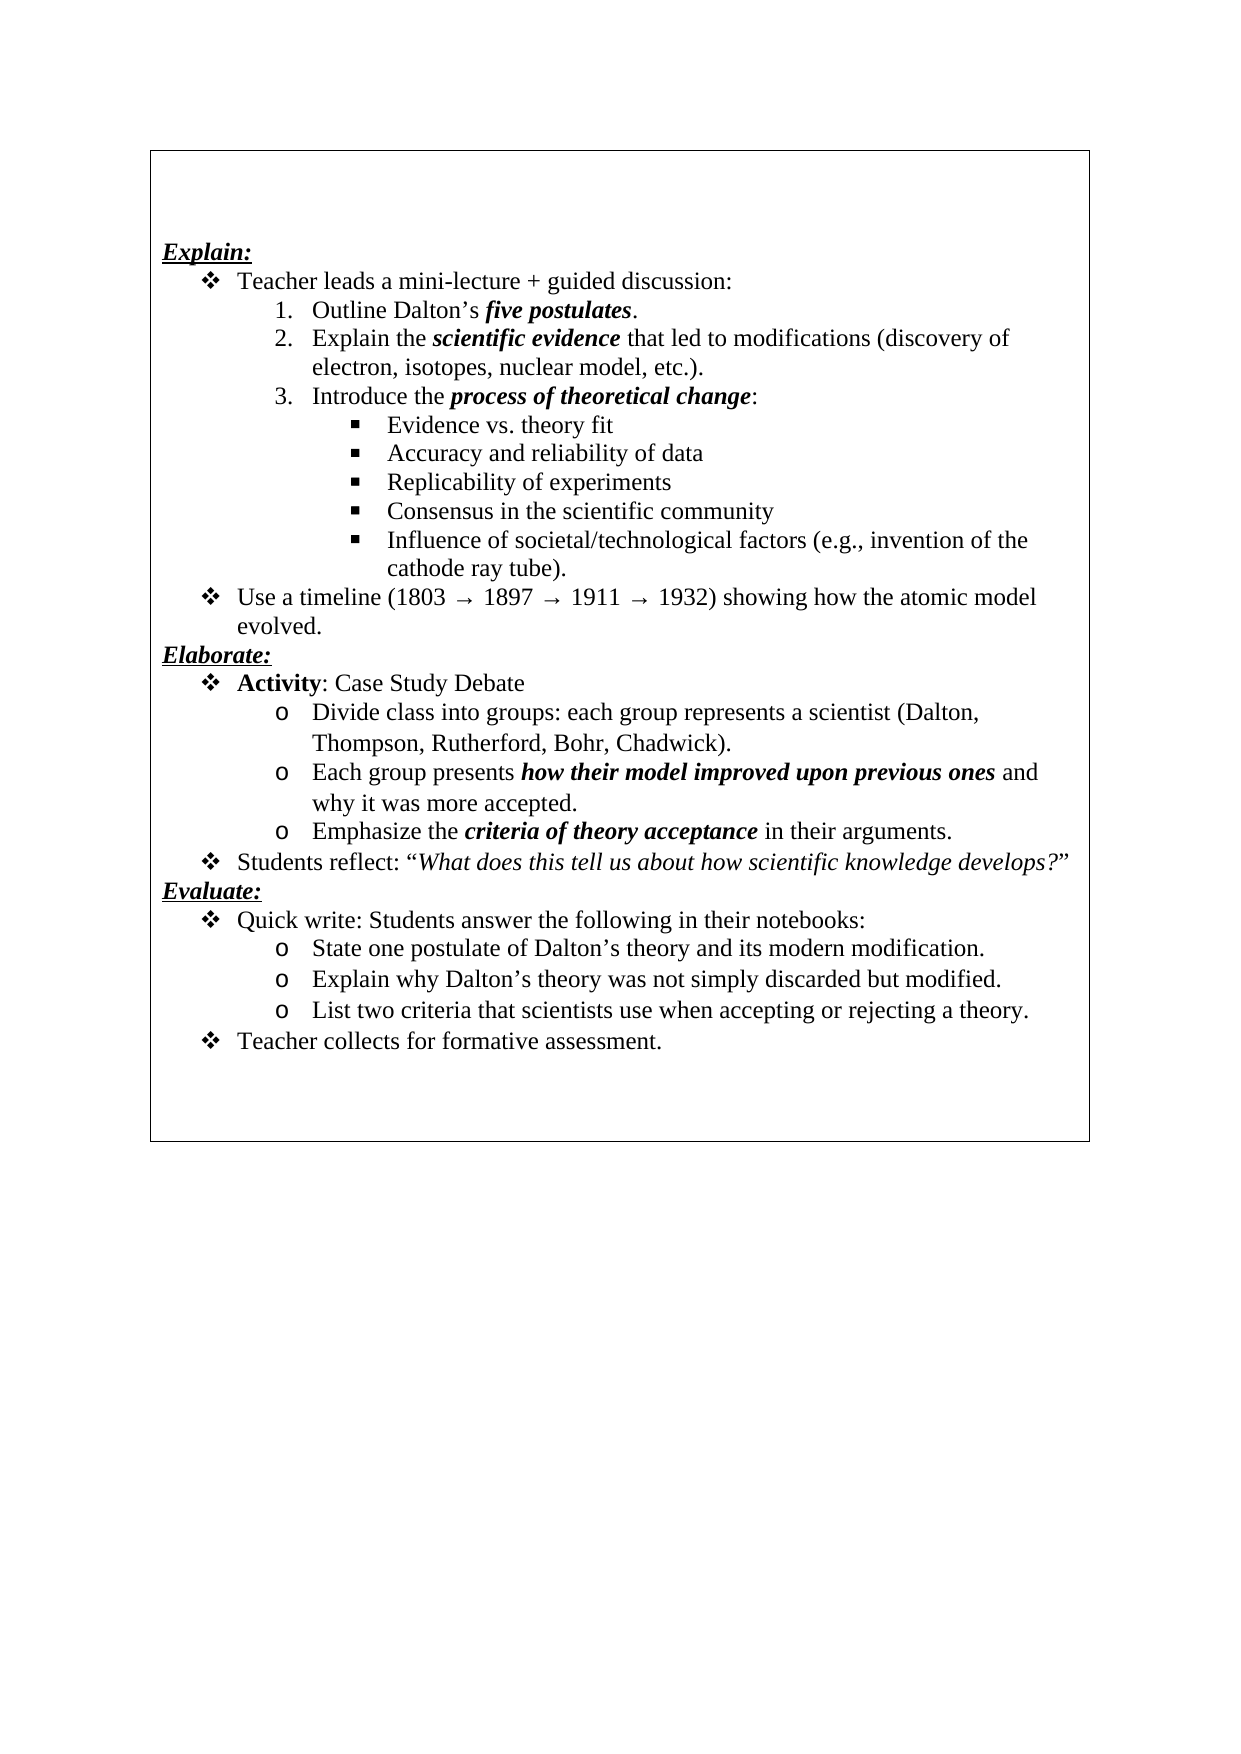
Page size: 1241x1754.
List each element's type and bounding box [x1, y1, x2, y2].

table_cell [151, 151, 1089, 1141]
